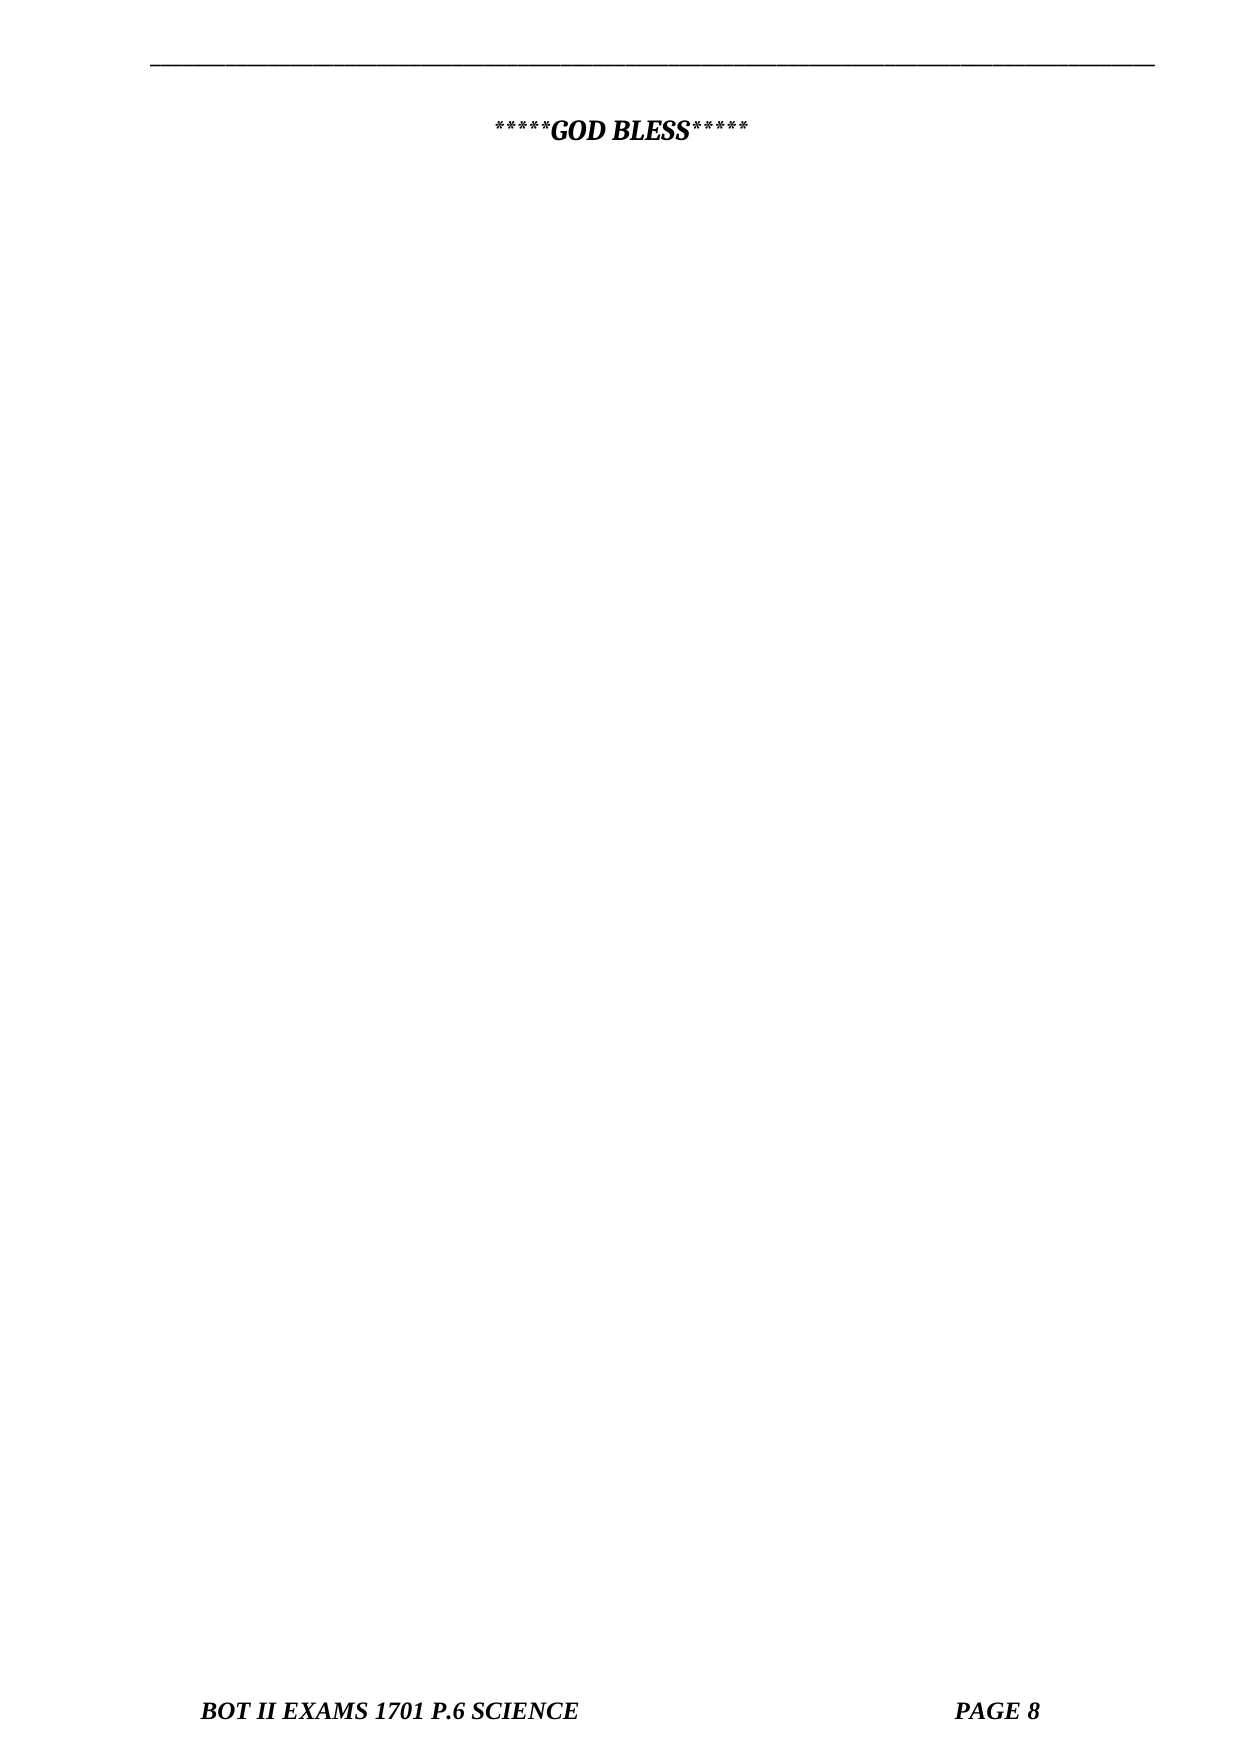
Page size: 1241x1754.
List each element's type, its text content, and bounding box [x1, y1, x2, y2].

text _____________________________________________________________________________________________ [75, 37, 1165, 71]
text *****GOD BLESS***** [75, 114, 1165, 148]
